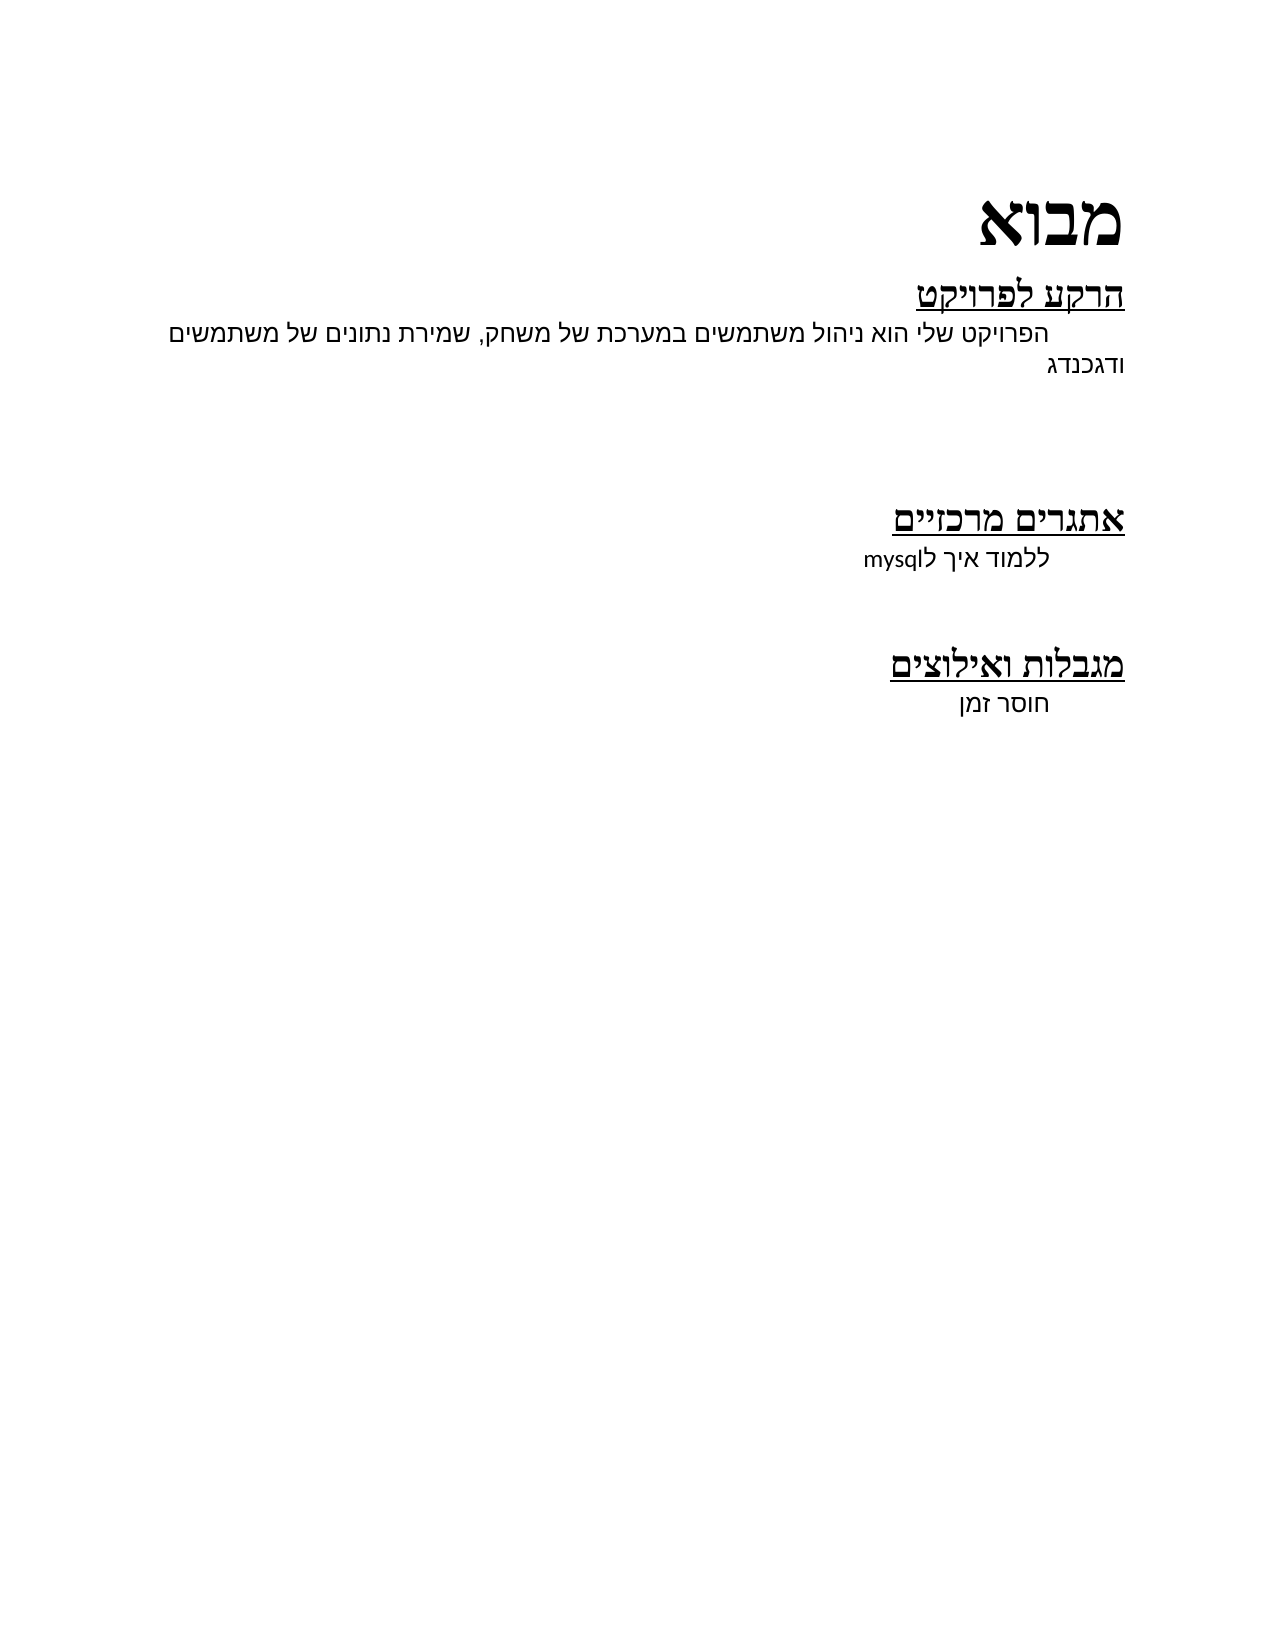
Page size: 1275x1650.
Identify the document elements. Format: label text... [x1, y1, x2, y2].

subtitle מגבלות ואילוצים [150, 642, 1125, 686]
text חוסר זמן [150, 689, 1125, 718]
subtitle מבוא [150, 175, 1125, 261]
subtitle הרקע לפרויקט [150, 272, 1125, 315]
text הפרויקט שלי הוא ניהול משתמשים במערכת של משחק, שמירת נתונים של משתמשים ודגכנדג [150, 319, 1125, 379]
text ללמוד איך לmysql [150, 543, 1125, 574]
subtitle אתגרים מרכזיים [150, 497, 1125, 540]
